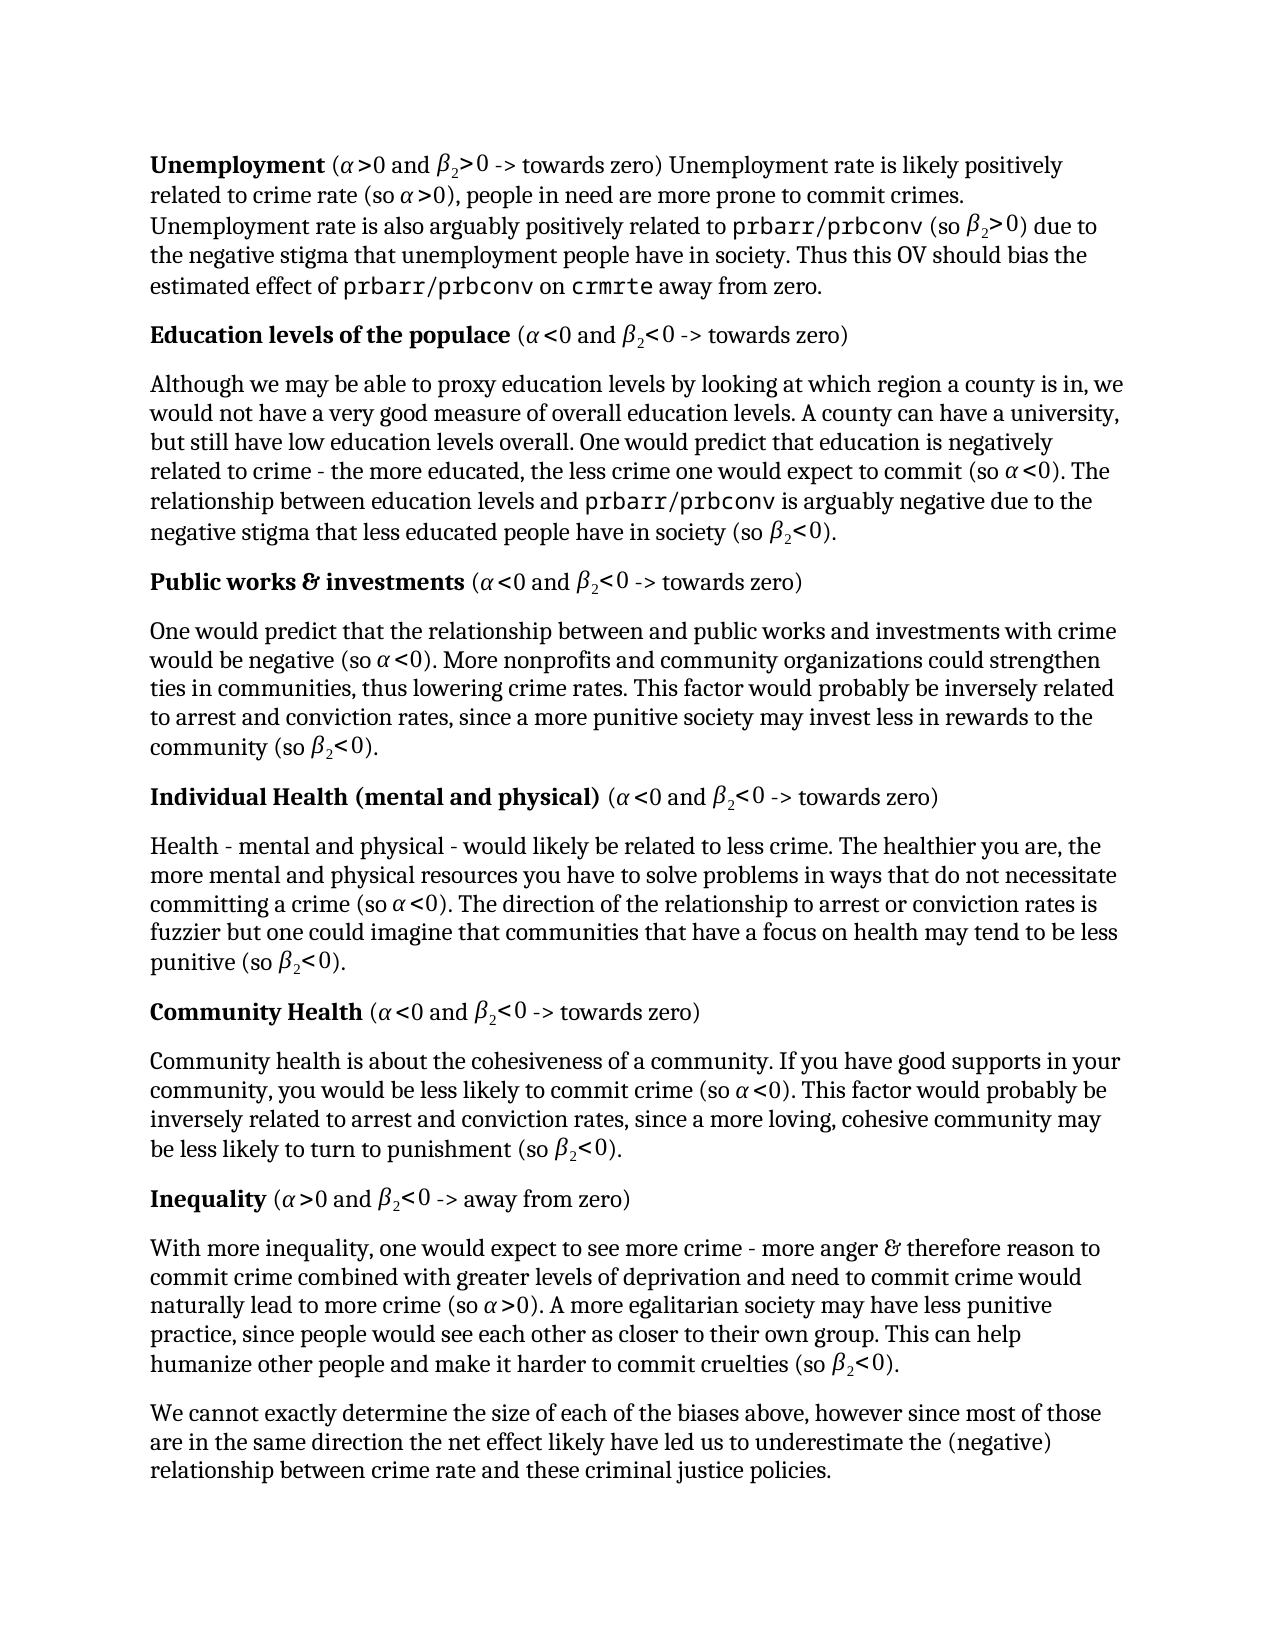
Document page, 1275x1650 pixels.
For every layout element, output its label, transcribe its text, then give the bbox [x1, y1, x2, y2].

text Individual Health (mental and physical) ( and -> towards zero) [150, 782, 1125, 813]
text We cannot exactly determine the size of each of the biases above, however since most of those are in the same direction the net effect likely have led us to underestimate the (negative) relationship between crime rate and these criminal justice policies. [150, 1399, 1125, 1485]
text Community health is about the cohesiveness of a community. If you have good supports in your community, you would be less likely to commit crime (so ). This factor would probably be inversely related to arrest and conviction rates, since a more loving, cohesive community may be less likely to turn to punishment (so ). [150, 1047, 1125, 1165]
text Public works & investments ( and -> towards zero) [150, 567, 1125, 598]
text Health - mental and physical - would likely be related to less crime. The healthier you are, the more mental and physical resources you have to solve problems in ways that do not necessitate committing a crime (so ). The direction of the relationship to arrest or conviction rates is fuzzier but one could imagine that communities that have a focus on health may tend to be less punitive (so ). [150, 832, 1125, 978]
text Inequality ( and -> away from zero) [150, 1183, 1125, 1215]
text With more inequality, one would expect to see more crime - more anger & therefore reason to commit crime combined with greater levels of deprivation and need to commit crime would naturally lead to more crime (so ). A more egalitarian society may have less punitive practice, since people would see each other as closer to their own group. This can help humanize other people and make it harder to commit cruelties (so ). [150, 1234, 1125, 1380]
text Community Health ( and -> towards zero) [150, 997, 1125, 1028]
text Unemployment ( and -> towards zero) Unemployment rate is likely positively related to crime rate (so ), people in need are more prone to commit crimes. Unemployment rate is also arguably positively related to prbarr/prbconv (so ) due to the negative stigma that unemployment people have in society. Thus this OV should bias the estimated effect of prbarr/prbconv on crmrte away from zero. [150, 150, 1125, 301]
text Education levels of the populace ( and -> towards zero) [150, 320, 1125, 352]
text One would predict that the relationship between and public works and investments with crime would be negative (so ). More nonprofits and community organizations could strengthen ties in communities, thus lowering crime rates. This factor would probably be inversely related to arrest and conviction rates, since a more punitive society may invest less in rewards to the community (so ). [150, 617, 1125, 763]
text Although we may be able to proxy education levels by looking at which region a county is in, we would not have a very good measure of overall education levels. A county can have a university, but still have low education levels overall. One would predict that education is negatively related to crime - the more educated, the less crime one would expect to commit (so ). The relationship between education levels and prbarr/prbconv is arguably negative due to the negative stigma that less educated people have in society (so ). [150, 370, 1125, 548]
